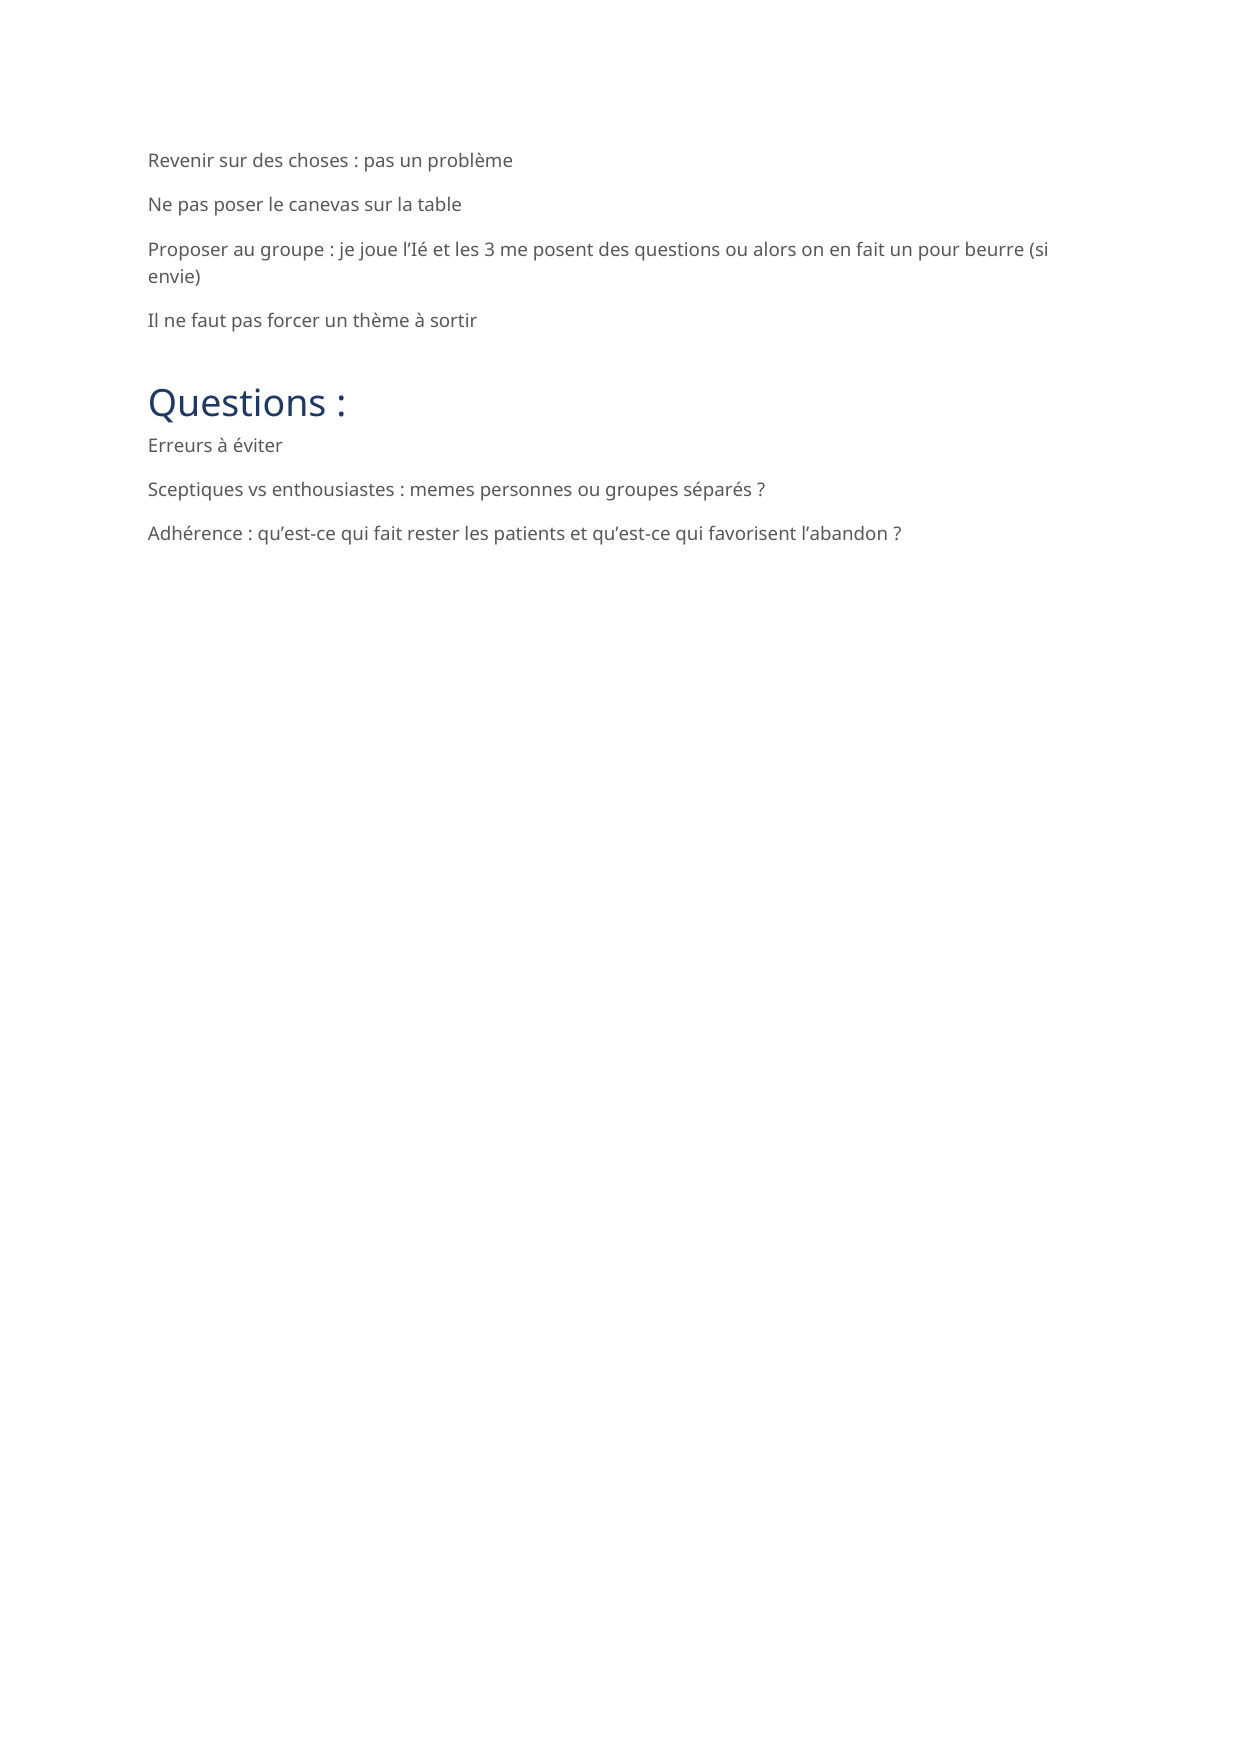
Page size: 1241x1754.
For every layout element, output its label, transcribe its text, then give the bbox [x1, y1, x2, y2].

text Ne pas poser le canevas sur la table [148, 192, 1093, 217]
text Erreurs à éviter [148, 432, 1093, 457]
text Revenir sur des choses : pas un problème [148, 148, 1093, 173]
text Il ne faut pas forcer un thème à sortir [148, 308, 1093, 333]
subtitle Questions : [148, 377, 1093, 428]
text Proposer au groupe : je joue l’Ié et les 3 me posent des questions ou alors on en fait un pour beurre (si envie) [148, 236, 1093, 289]
text Adhérence : qu’est-ce qui fait rester les patients et qu’est-ce qui favorisent l’abandon ? [148, 520, 1093, 546]
text Sceptiques vs enthousiastes : memes personnes ou groupes séparés ? [148, 476, 1093, 502]
